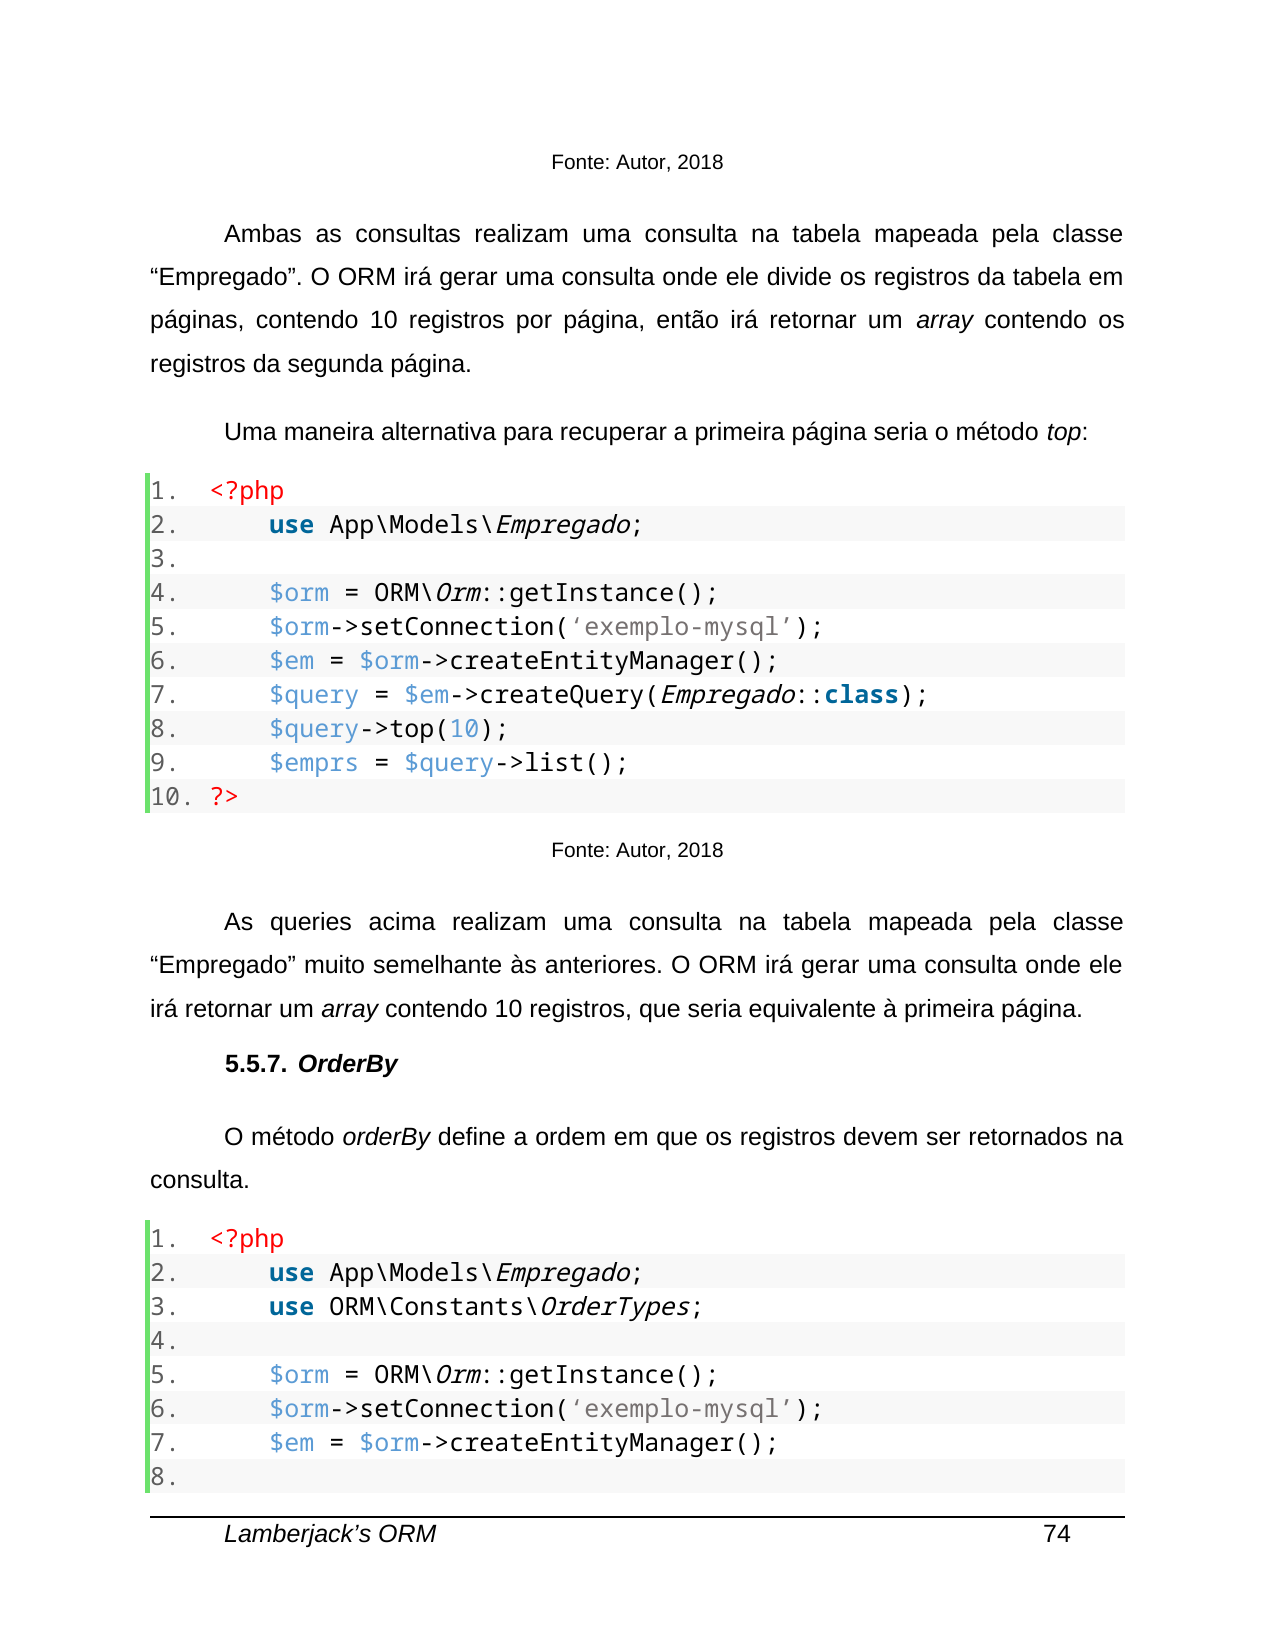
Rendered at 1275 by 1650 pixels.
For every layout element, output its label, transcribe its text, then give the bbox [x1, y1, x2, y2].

text Uma maneira alternativa para recuperar a primeira página seria o método top: [150, 417, 1125, 446]
list $emprs = $query->list(); [150, 745, 1125, 779]
text O método orderBy define a ordem em que os registros devem ser retornados na consulta. [150, 1121, 1125, 1193]
list <?php [145, 472, 1125, 506]
list $query = $em->createQuery(Empregado::class); [150, 677, 1125, 711]
list $em = $orm->createEntityManager(); [150, 1424, 1125, 1459]
text As queries acima realizam uma consulta na tabela mapeada pela classe “Empregado” muito semelhante às anteriores. O ORM irá gerar uma consulta onde ele irá retornar um array contendo 10 registros, que seria equivalente à primeira página. [150, 907, 1125, 1022]
list ?> [150, 779, 1125, 813]
list OrderBy [225, 1049, 1125, 1078]
list $orm = ORM\Orm::getInstance(); [150, 574, 1125, 609]
text Ambas as consultas realizam uma consulta na tabela mapeada pela classe “Empregado”. O ORM irá gerar uma consulta onde ele divide os registros da tabela em páginas, contendo 10 registros por página, então irá retornar um array contendo os registros da segunda página. [150, 219, 1125, 377]
list $query->top(10); [150, 711, 1125, 745]
list $em = $orm->createEntityManager(); [150, 643, 1125, 677]
text Fonte: Autor, 2018 [150, 838, 1125, 862]
list $orm->setConnection(‘exemplo-mysql’); [150, 1391, 1125, 1424]
list use ORM\Constants\OrderTypes; [150, 1288, 1125, 1322]
list $orm = ORM\Orm::getInstance(); [150, 1356, 1125, 1391]
list use App\Models\Empregado; [150, 1254, 1125, 1288]
text Fonte: Autor, 2018 [150, 150, 1125, 174]
list $orm->setConnection(‘exemplo-mysql’); [150, 609, 1125, 643]
list <?php [150, 1220, 1125, 1254]
list use App\Models\Empregado; [150, 506, 1125, 541]
